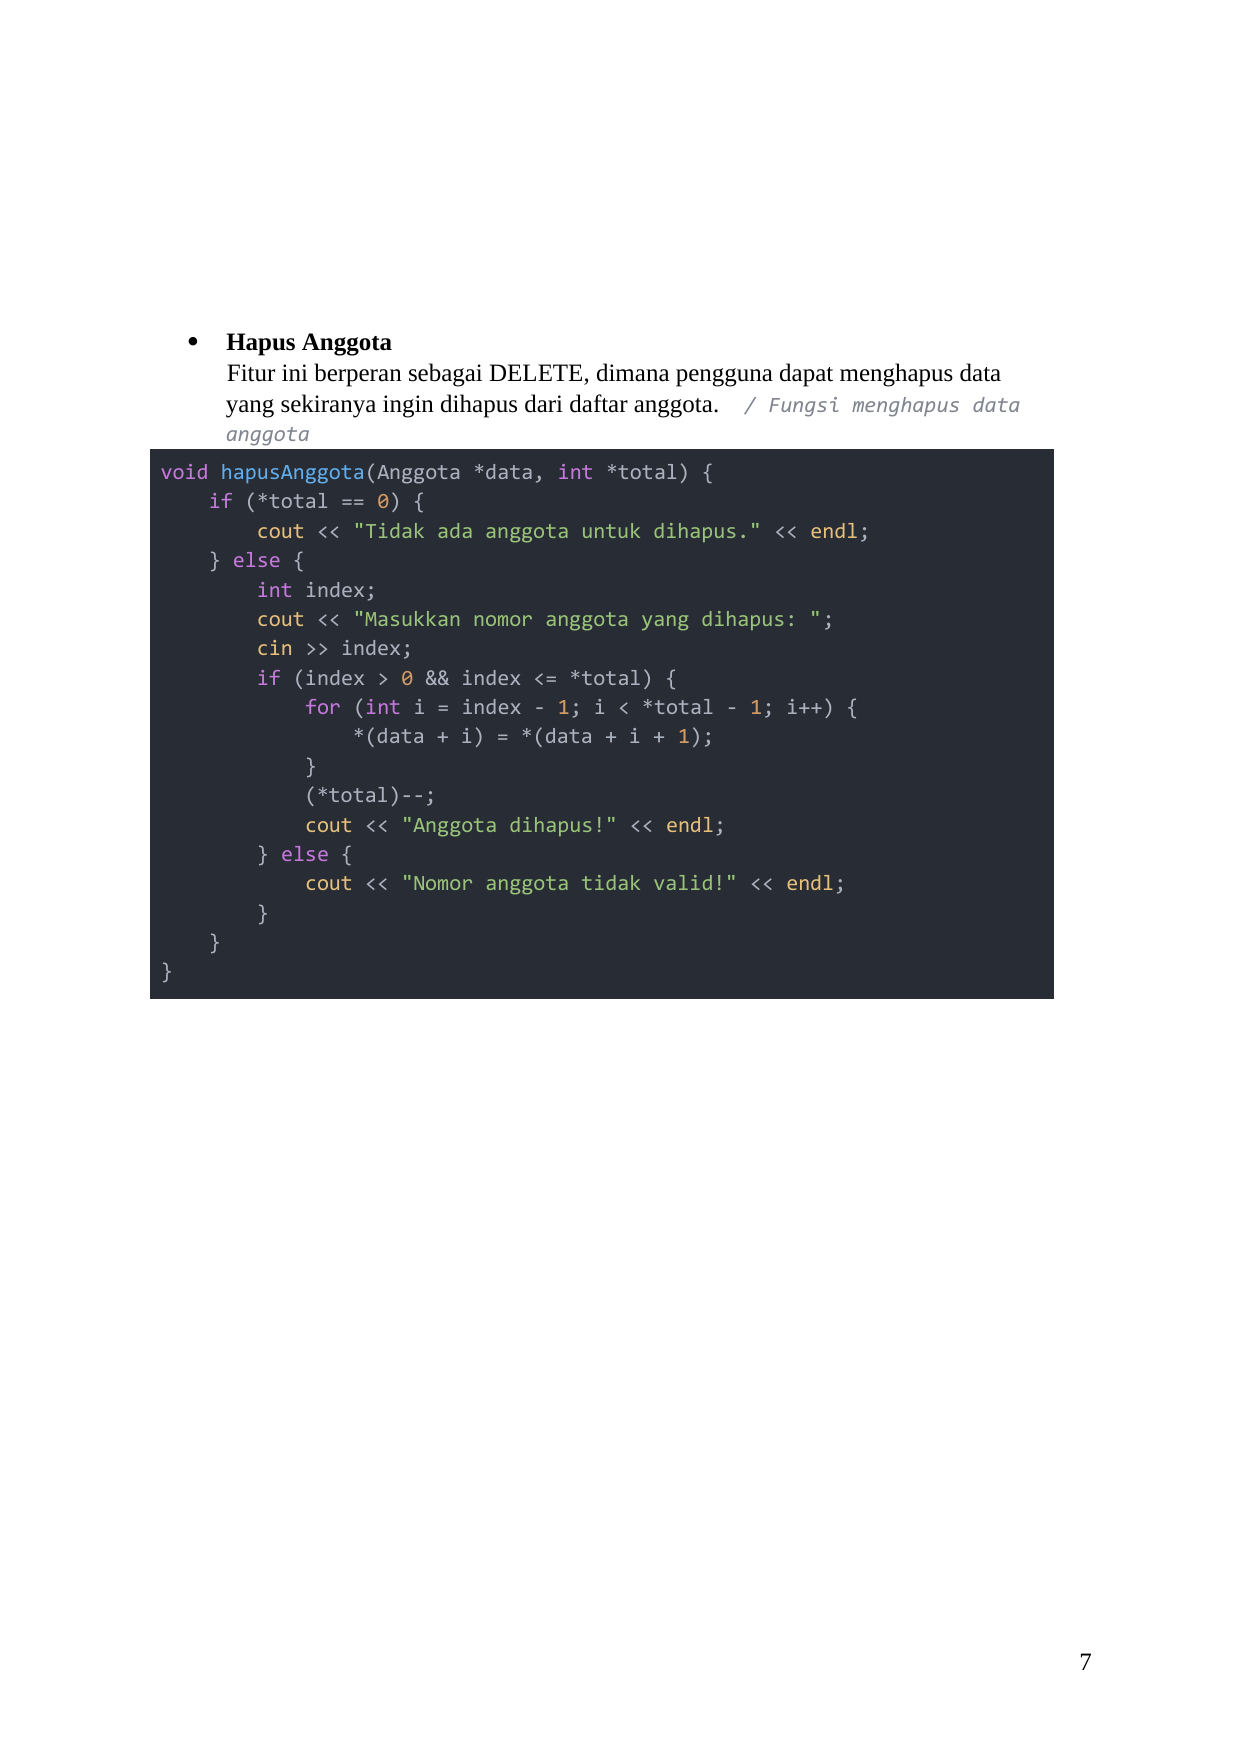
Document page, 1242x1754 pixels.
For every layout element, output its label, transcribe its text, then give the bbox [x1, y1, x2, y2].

text Fitur ini berperan sebagai DELETE, dimana pengguna dapat menghapus data yang sekiranya ingin dihapus dari daftar anggota. / Fungsi menghapus data anggota [226, 358, 1054, 447]
table_header void hapusAnggota(Anggota *data, int *total) { if (*total == 0) { cout << "Tidak ada anggota untuk dihapus." << endl; } else { int index; cout << "Masukkan nomor anggota yang dihapus: "; cin >> index; if (index > 0 && index <= *total) { for (int i = index - 1; i < *total - 1; i++) { *(data + i) = *(data + i + 1); } (*total)--; cout << "Anggota dihapus!" << endl; } else { cout << "Nomor anggota tidak valid!" << endl; } } } [150, 449, 1054, 999]
list Hapus Anggota [188, 327, 1054, 356]
